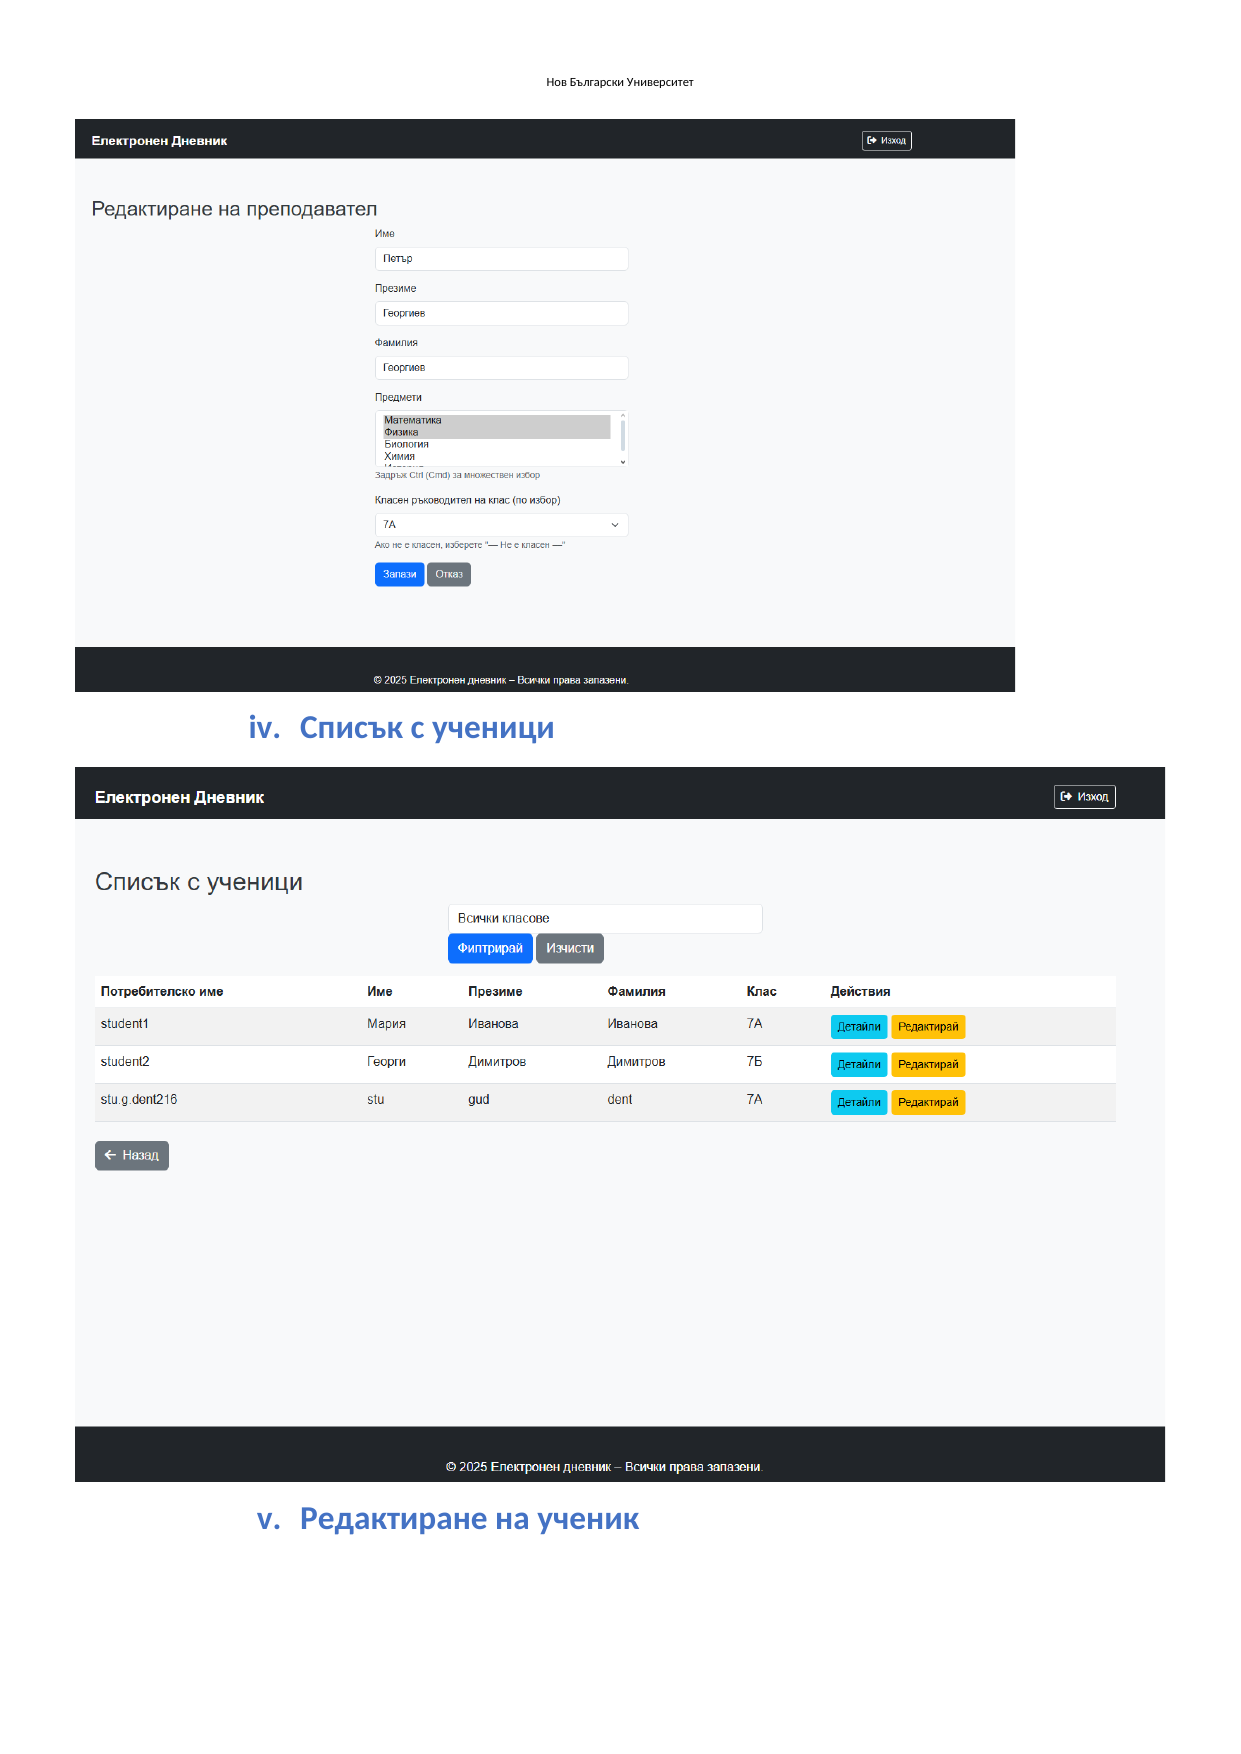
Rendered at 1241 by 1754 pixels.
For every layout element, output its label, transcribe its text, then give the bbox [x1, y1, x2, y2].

picture [75, 119, 1016, 692]
picture [75, 767, 1166, 1482]
list Списък с ученици [281, 706, 1165, 747]
list Редактиране на ученик [281, 1497, 1165, 1538]
